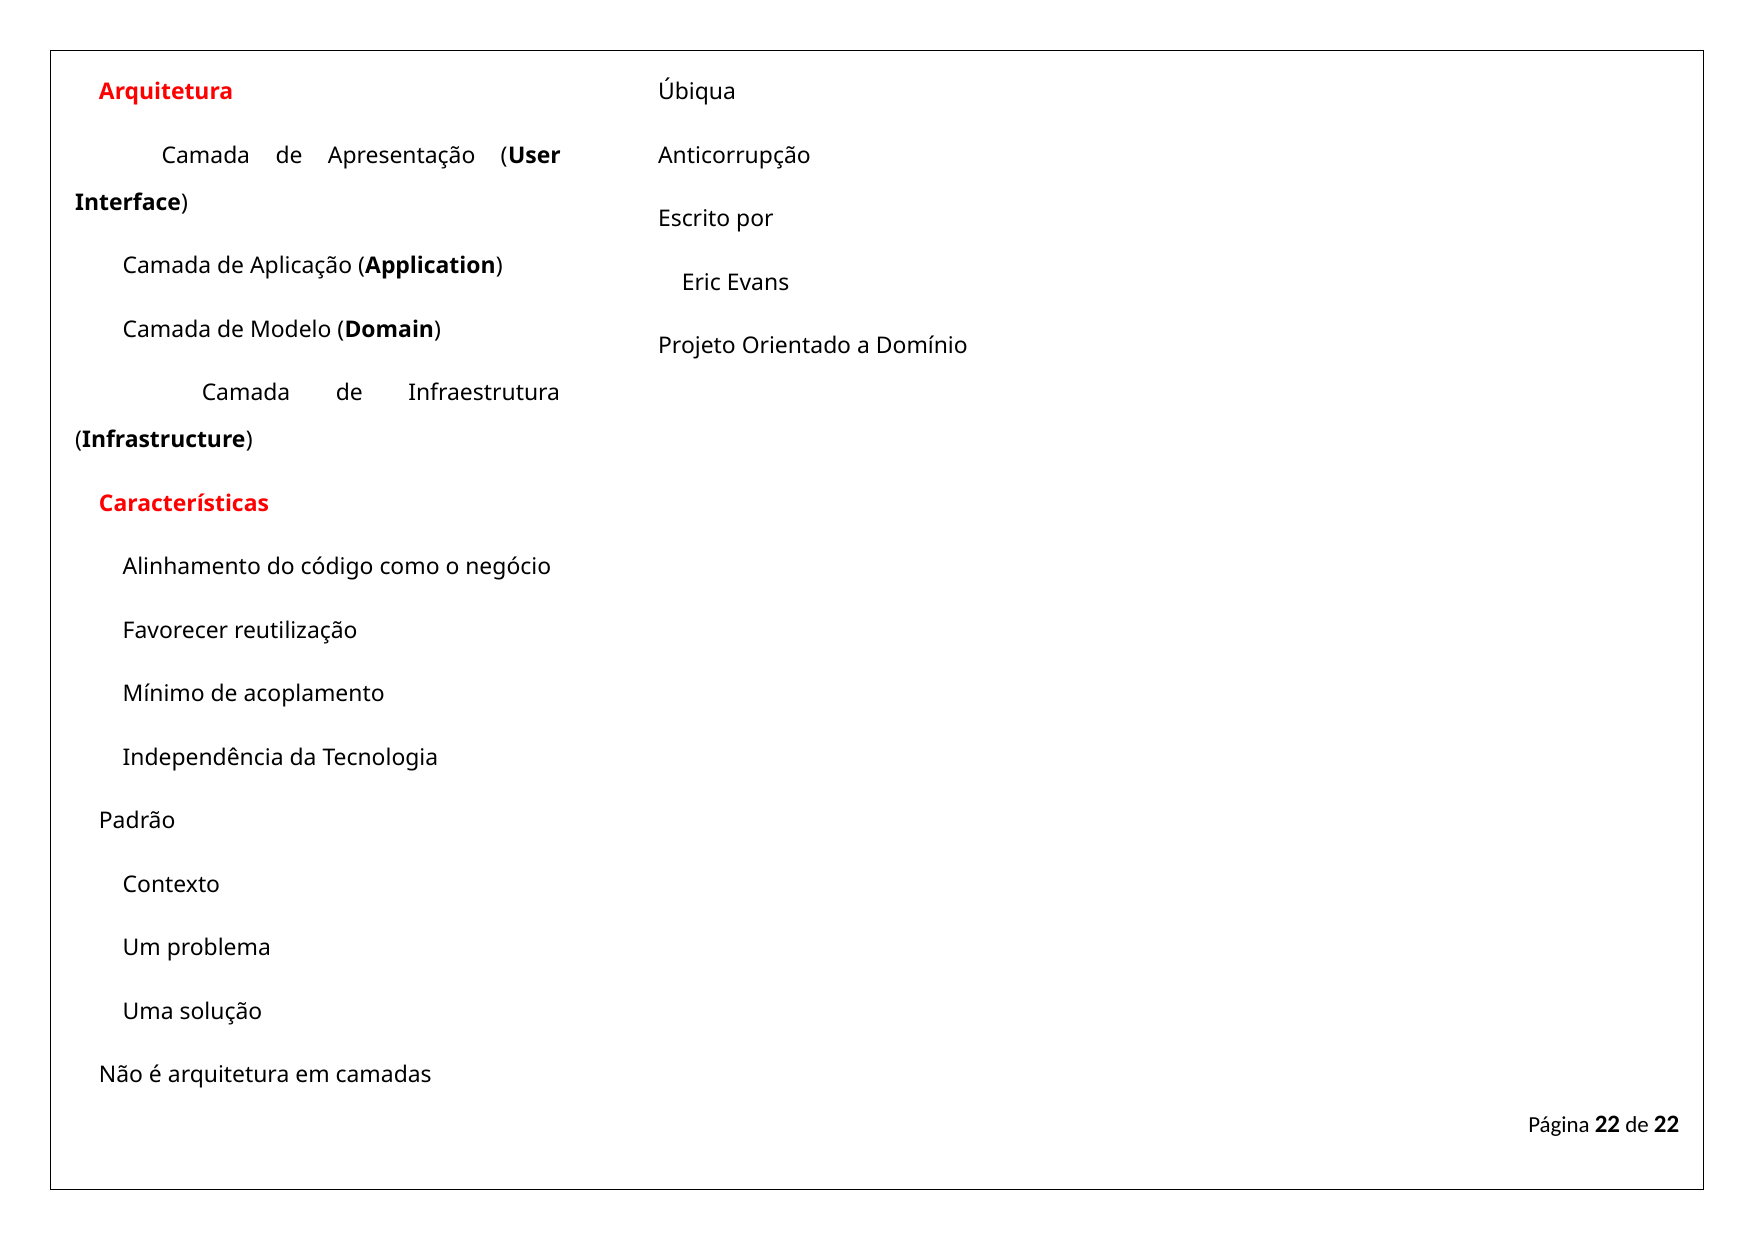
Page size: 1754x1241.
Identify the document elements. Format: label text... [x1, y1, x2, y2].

text Úbiqua [634, 75, 1119, 106]
text Camada de Modelo (Domain) [75, 312, 560, 344]
text Camada de Apresentação (User Interface) [75, 138, 560, 217]
text Camada de Infraestrutura (Infrastructure) [75, 376, 560, 454]
text Padrão [75, 804, 560, 835]
text Características [75, 486, 560, 518]
text Eric Evans [634, 266, 1119, 297]
text Mínimo de acoplamento [75, 677, 560, 708]
text Alinhamento do código como o negócio [75, 550, 560, 581]
text Camada de Aplicação (Application) [75, 249, 560, 280]
text Favorecer reutilização [75, 613, 560, 645]
text Não é arquitetura em camadas [75, 1058, 560, 1089]
text Contexto [75, 868, 560, 899]
text Escrito por [634, 202, 1119, 233]
text Arquitetura [75, 75, 560, 106]
text Independência da Tecnologia [75, 741, 560, 772]
text Anticorrupção [634, 138, 1119, 170]
text Projeto Orientado a Domínio [634, 329, 1119, 360]
text Um problema [75, 931, 560, 962]
text Uma solução [75, 995, 560, 1026]
